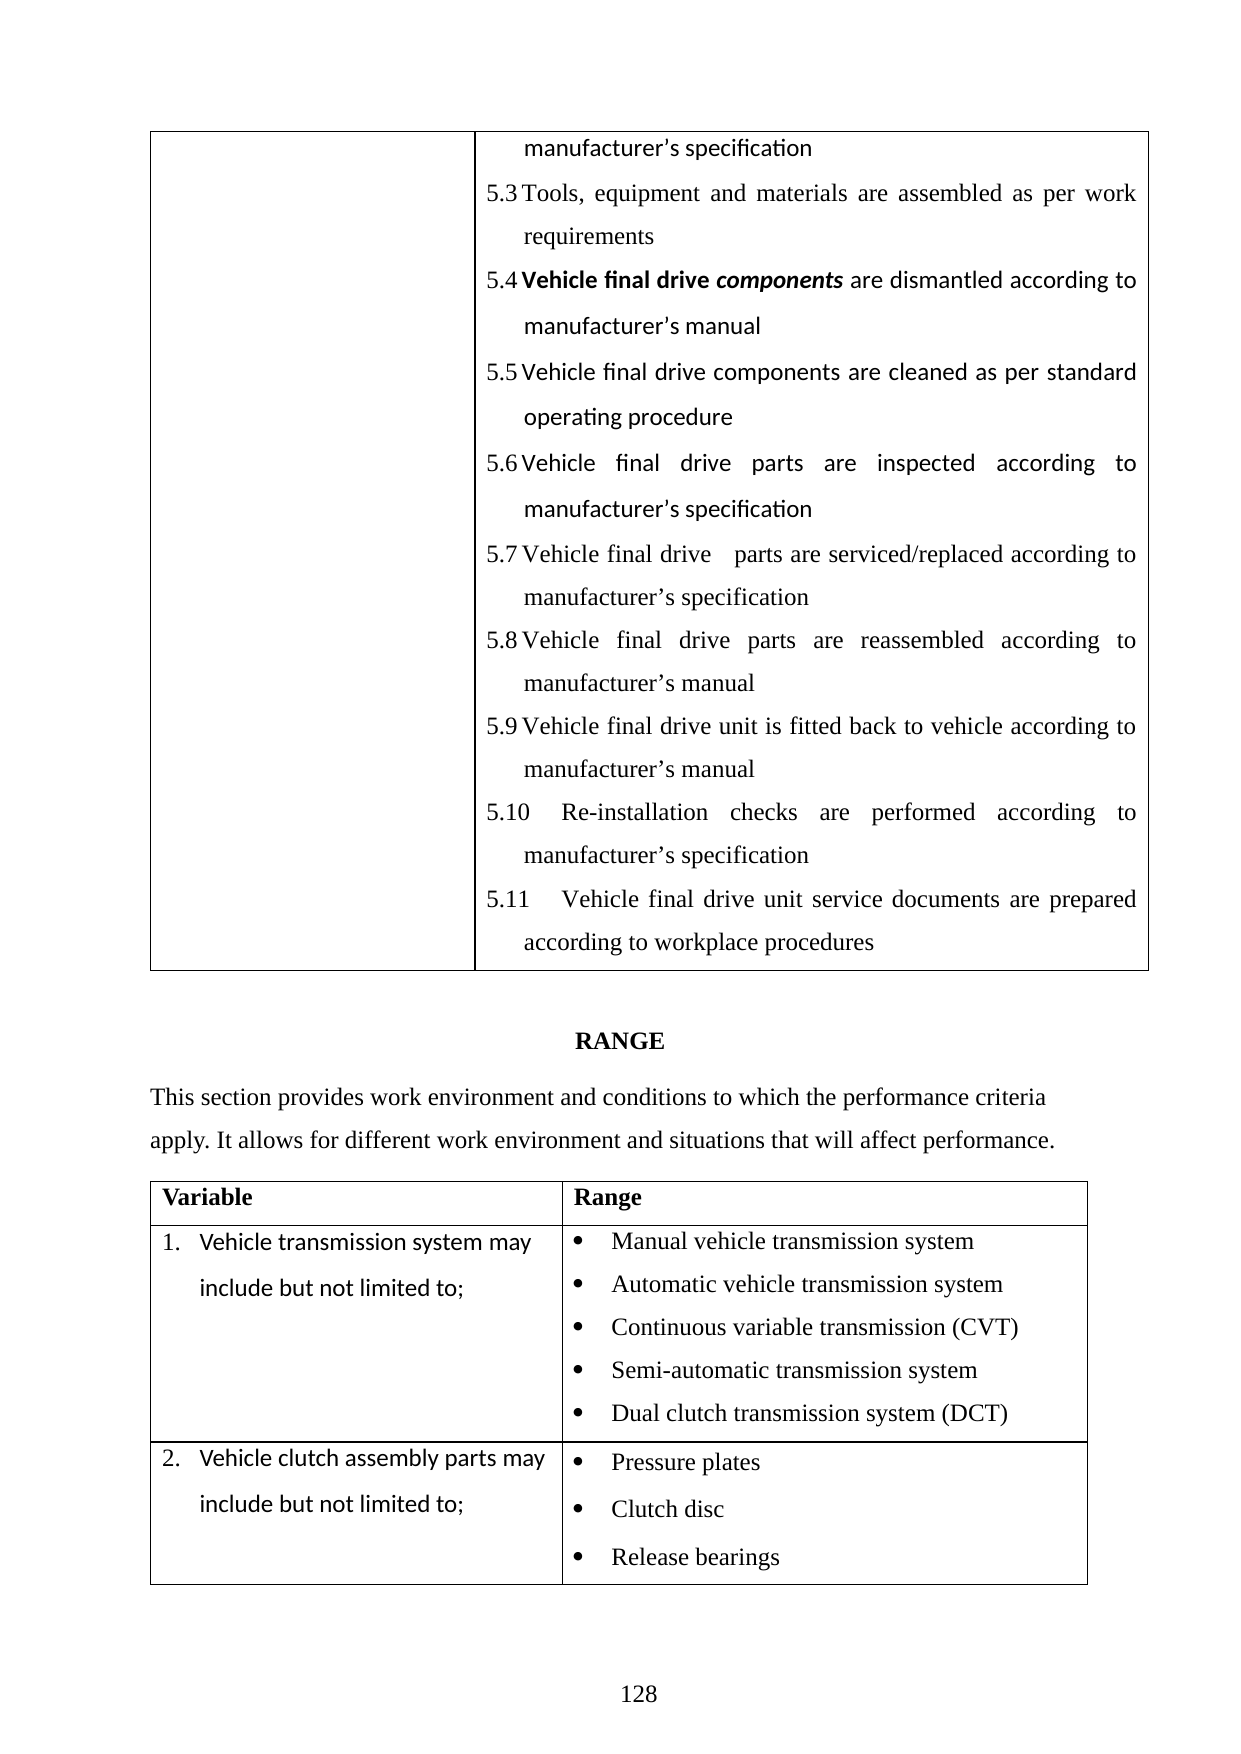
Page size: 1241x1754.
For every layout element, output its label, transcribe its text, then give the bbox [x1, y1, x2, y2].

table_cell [151, 132, 474, 970]
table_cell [151, 1443, 562, 1583]
text RANGE [150, 1026, 1090, 1055]
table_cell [476, 132, 1148, 970]
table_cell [563, 1443, 1087, 1583]
table_cell Vehicle transmission system may include but not limited to; [151, 1226, 562, 1441]
text This section provides work environment and conditions to which the performance criteria apply. It allows for different work environment and situations that will affect performance. [150, 1082, 1090, 1154]
table_header Variable [151, 1182, 562, 1225]
table_header Range [563, 1182, 1087, 1225]
table_cell Manual vehicle transmission system Automatic vehicle transmission system Continuous variable transmission (CVT) Semi-automatic transmission system Dual clutch transmission system (DCT) [563, 1226, 1087, 1441]
